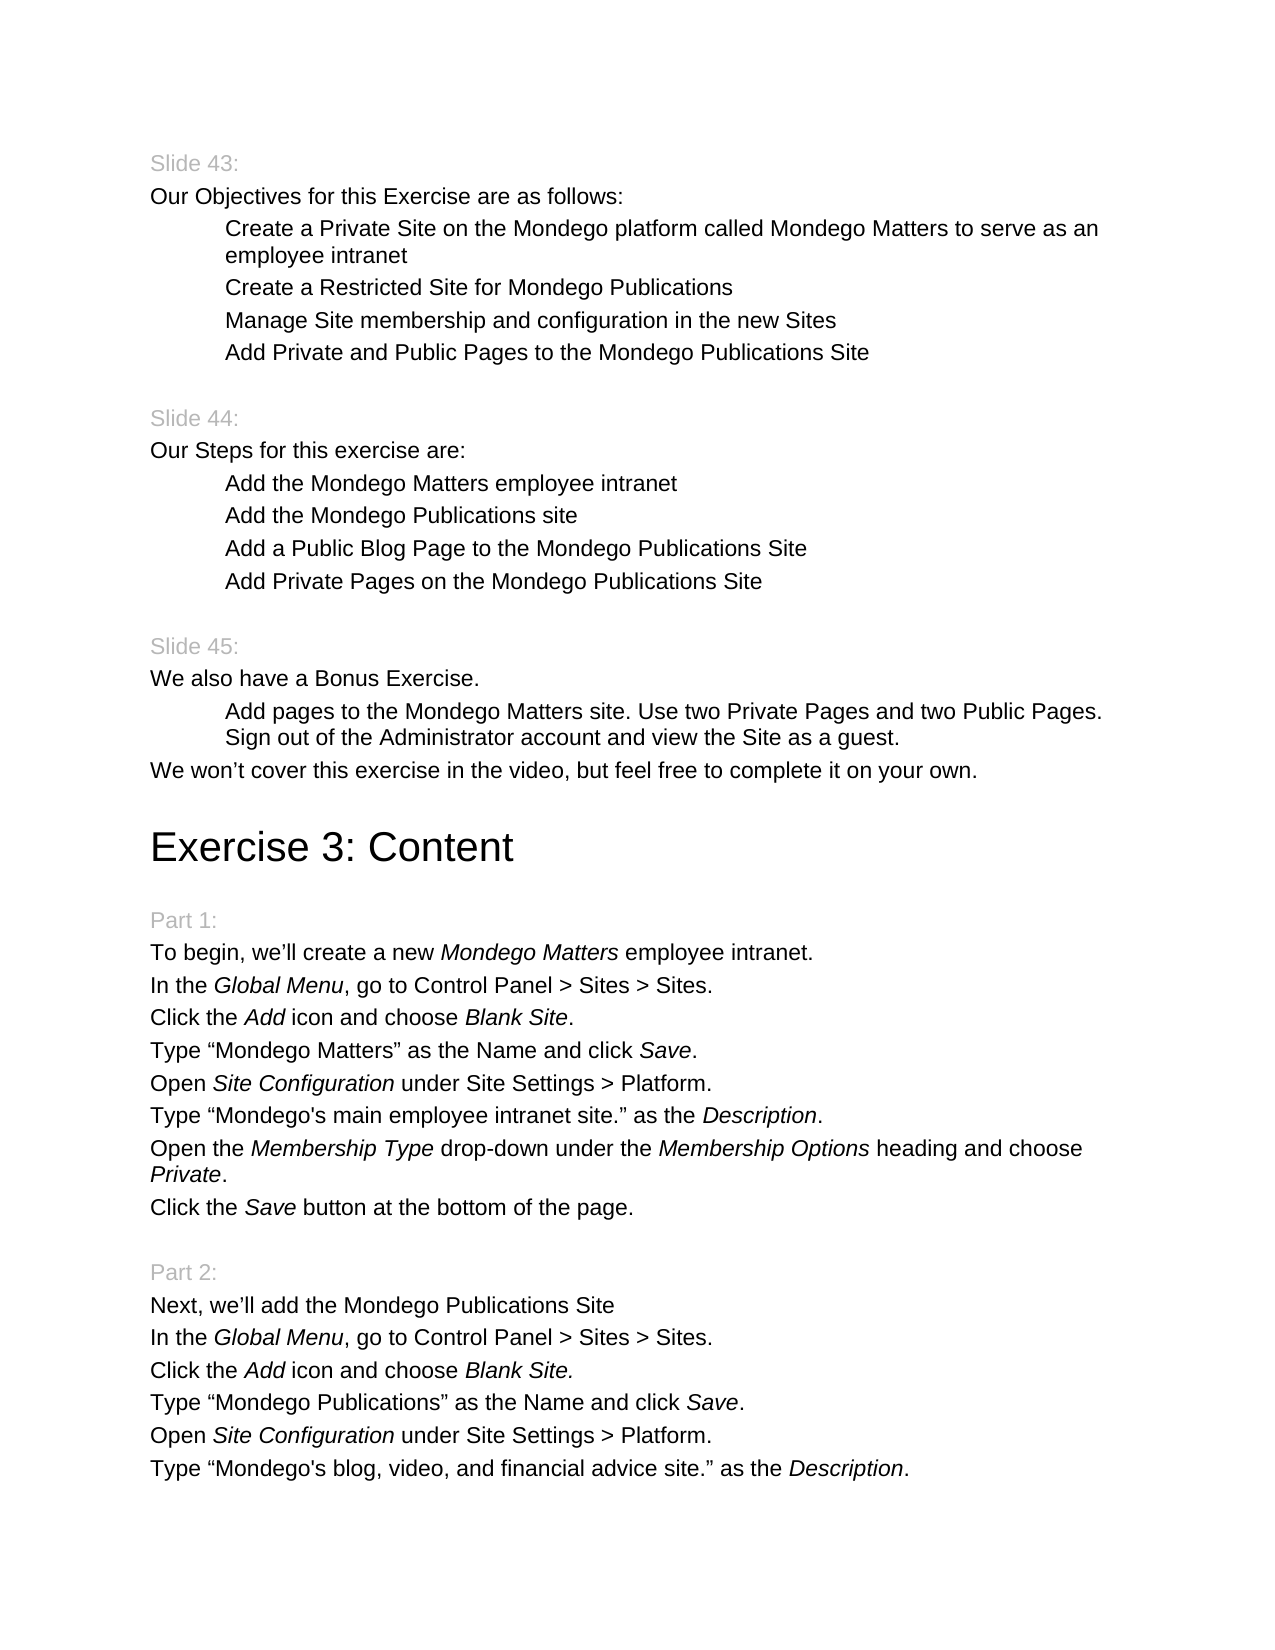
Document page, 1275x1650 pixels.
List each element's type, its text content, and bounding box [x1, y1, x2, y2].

text Create a Private Site on the Mondego platform called Mondego Matters to serve as an employee intranet [225, 215, 1125, 268]
text Add the Mondego Publications site [150, 502, 1125, 529]
text Open the Membership Type drop-down under the Membership Options heading and choose Private. [150, 1135, 1125, 1187]
text Click the Add icon and choose Blank Site. [150, 1004, 1125, 1031]
text Slide 45: [150, 633, 1125, 659]
text Click the Add icon and choose Blank Site. [150, 1357, 1125, 1383]
text Add Private Pages on the Mondego Publications Site [150, 568, 1125, 594]
text Add Private and Public Pages to the Mondego Publications Site [150, 339, 1125, 366]
text Open Site Configuration under Site Settings > Platform. [150, 1069, 1125, 1096]
text Part 1: [150, 907, 1125, 933]
text Type “Mondego's main employee intranet site.” as the Description. [150, 1102, 1125, 1128]
text Our Objectives for this Exercise are as follows: [150, 183, 1125, 209]
text In the Global Menu, go to Control Panel > Sites > Sites. [150, 1324, 1125, 1351]
text We won’t cover this exercise in the video, but feel free to complete it on your own. [150, 757, 1125, 783]
text Add the Mondego Matters employee intranet [150, 470, 1125, 496]
text Add a Public Blog Page to the Mondego Publications Site [150, 535, 1125, 561]
text Add pages to the Mondego Matters site. Use two Private Pages and two Public Pages. Sign out of the Administrator account and view the Site as a guest. [225, 698, 1125, 751]
text We also have a Bonus Exercise. [150, 665, 1125, 692]
text Click the Save button at the bottom of the page. [150, 1194, 1125, 1220]
text Slide 43: [150, 150, 1125, 176]
text Type “Mondego Matters” as the Name and click Save. [150, 1037, 1125, 1063]
text Next, we’ll add the Mondego Publications Site [150, 1292, 1125, 1318]
text Part 2: [150, 1259, 1125, 1285]
text Create a Restricted Site for Mondego Publications [225, 274, 1125, 301]
text Type “Mondego's blog, video, and financial advice site.” as the Description. [150, 1454, 1125, 1481]
text In the Global Menu, go to Control Panel > Sites > Sites. [150, 972, 1125, 998]
text Open Site Configuration under Site Settings > Platform. [150, 1422, 1125, 1448]
subtitle Exercise 3: Content [150, 822, 1125, 870]
text Slide 44: [150, 404, 1125, 431]
text Our Steps for this exercise are: [150, 437, 1125, 463]
text Type “Mondego Publications” as the Name and click Save. [150, 1389, 1125, 1416]
text To begin, we’ll create a new Mondego Matters employee intranet. [150, 939, 1125, 966]
text Manage Site membership and configuration in the new Sites [150, 307, 1125, 333]
